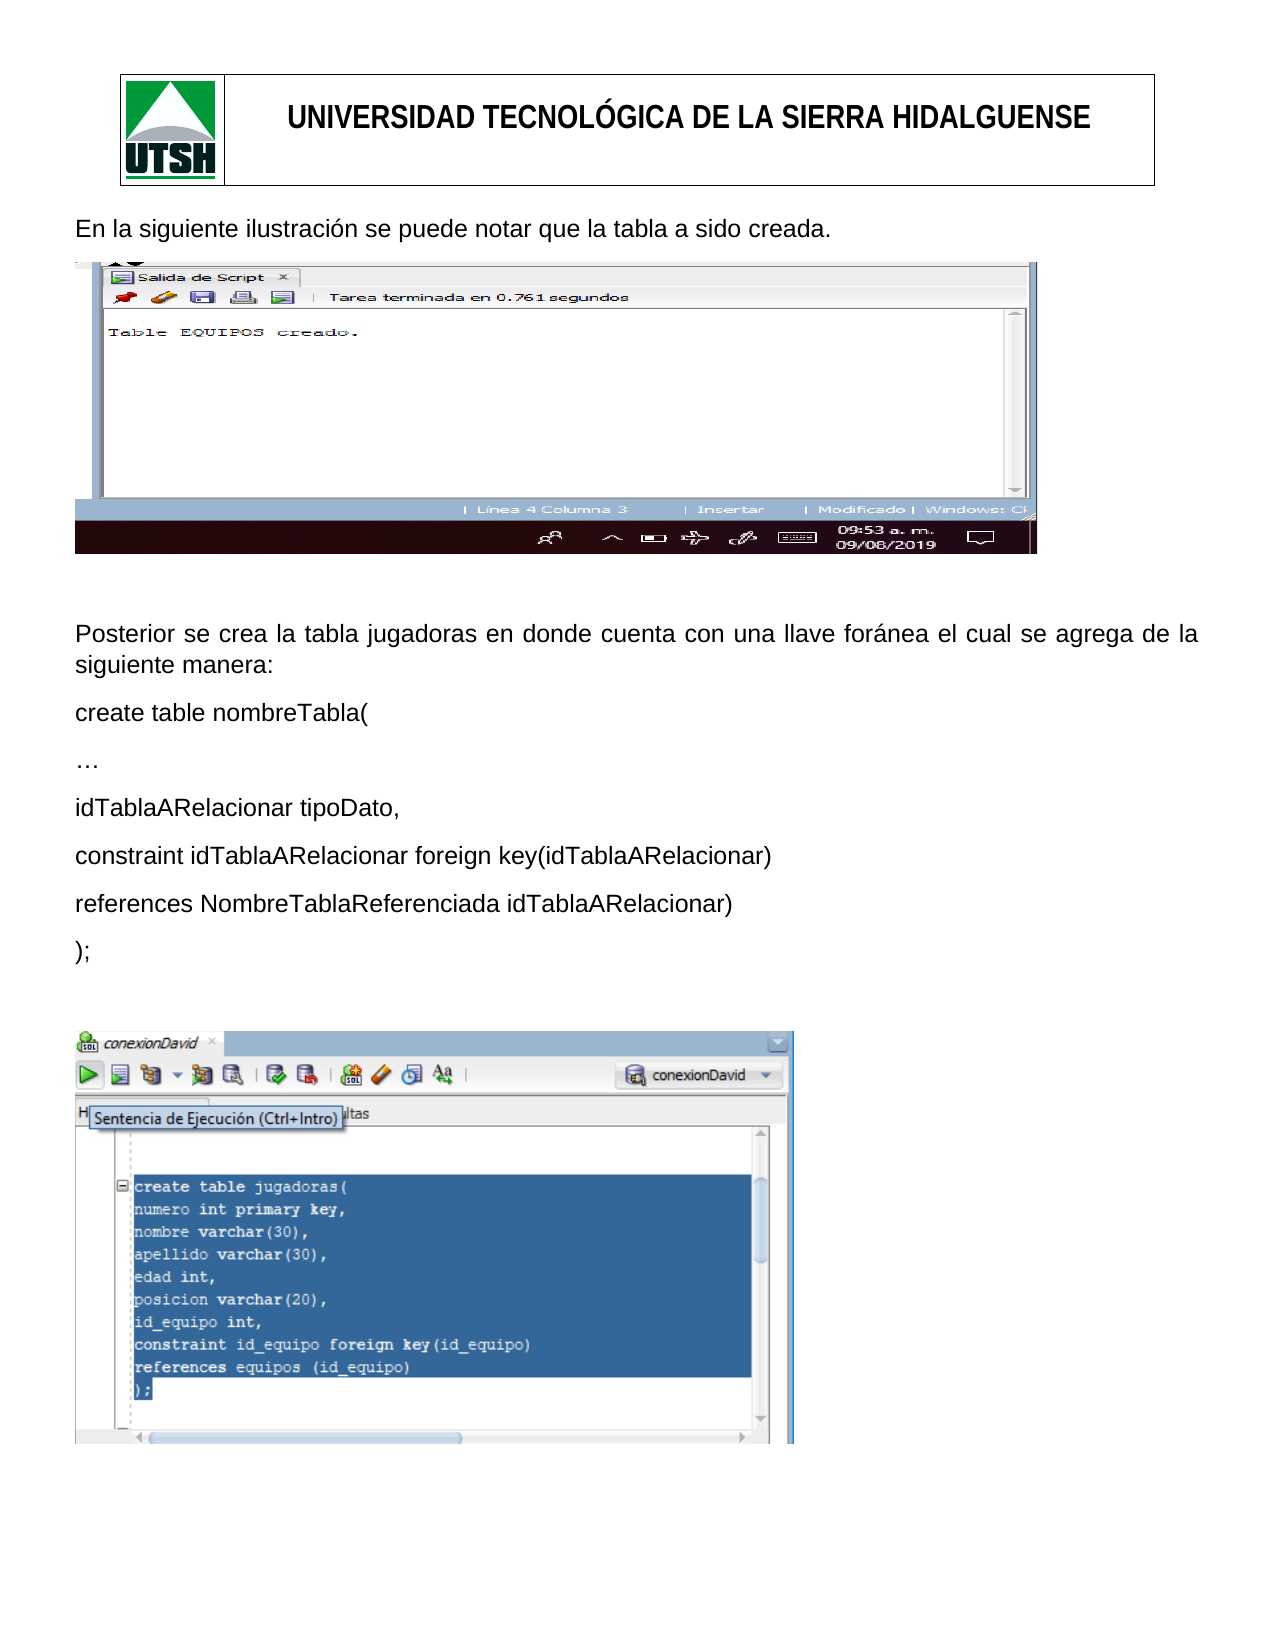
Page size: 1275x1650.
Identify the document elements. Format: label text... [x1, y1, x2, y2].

text constraint idTablaARelacionar foreign key(idTablaARelacionar) [75, 841, 1200, 869]
picture [75, 1031, 794, 1444]
picture [75, 262, 1038, 554]
text references NombreTablaReferenciada idTablaARelacionar) [75, 888, 1200, 917]
text En la siguiente ilustración se puede notar que la tabla a sido creada. [75, 214, 1200, 243]
text idTablaARelacionar tipoDato, [75, 793, 1200, 822]
text … [75, 745, 1200, 774]
text create table nombreTabla( [75, 698, 1200, 726]
text Posterior se crea la tabla jugadoras en donde cuenta con una llave foránea el cual se agrega de la siguiente manera: [75, 619, 1200, 679]
text ); [75, 936, 1200, 965]
